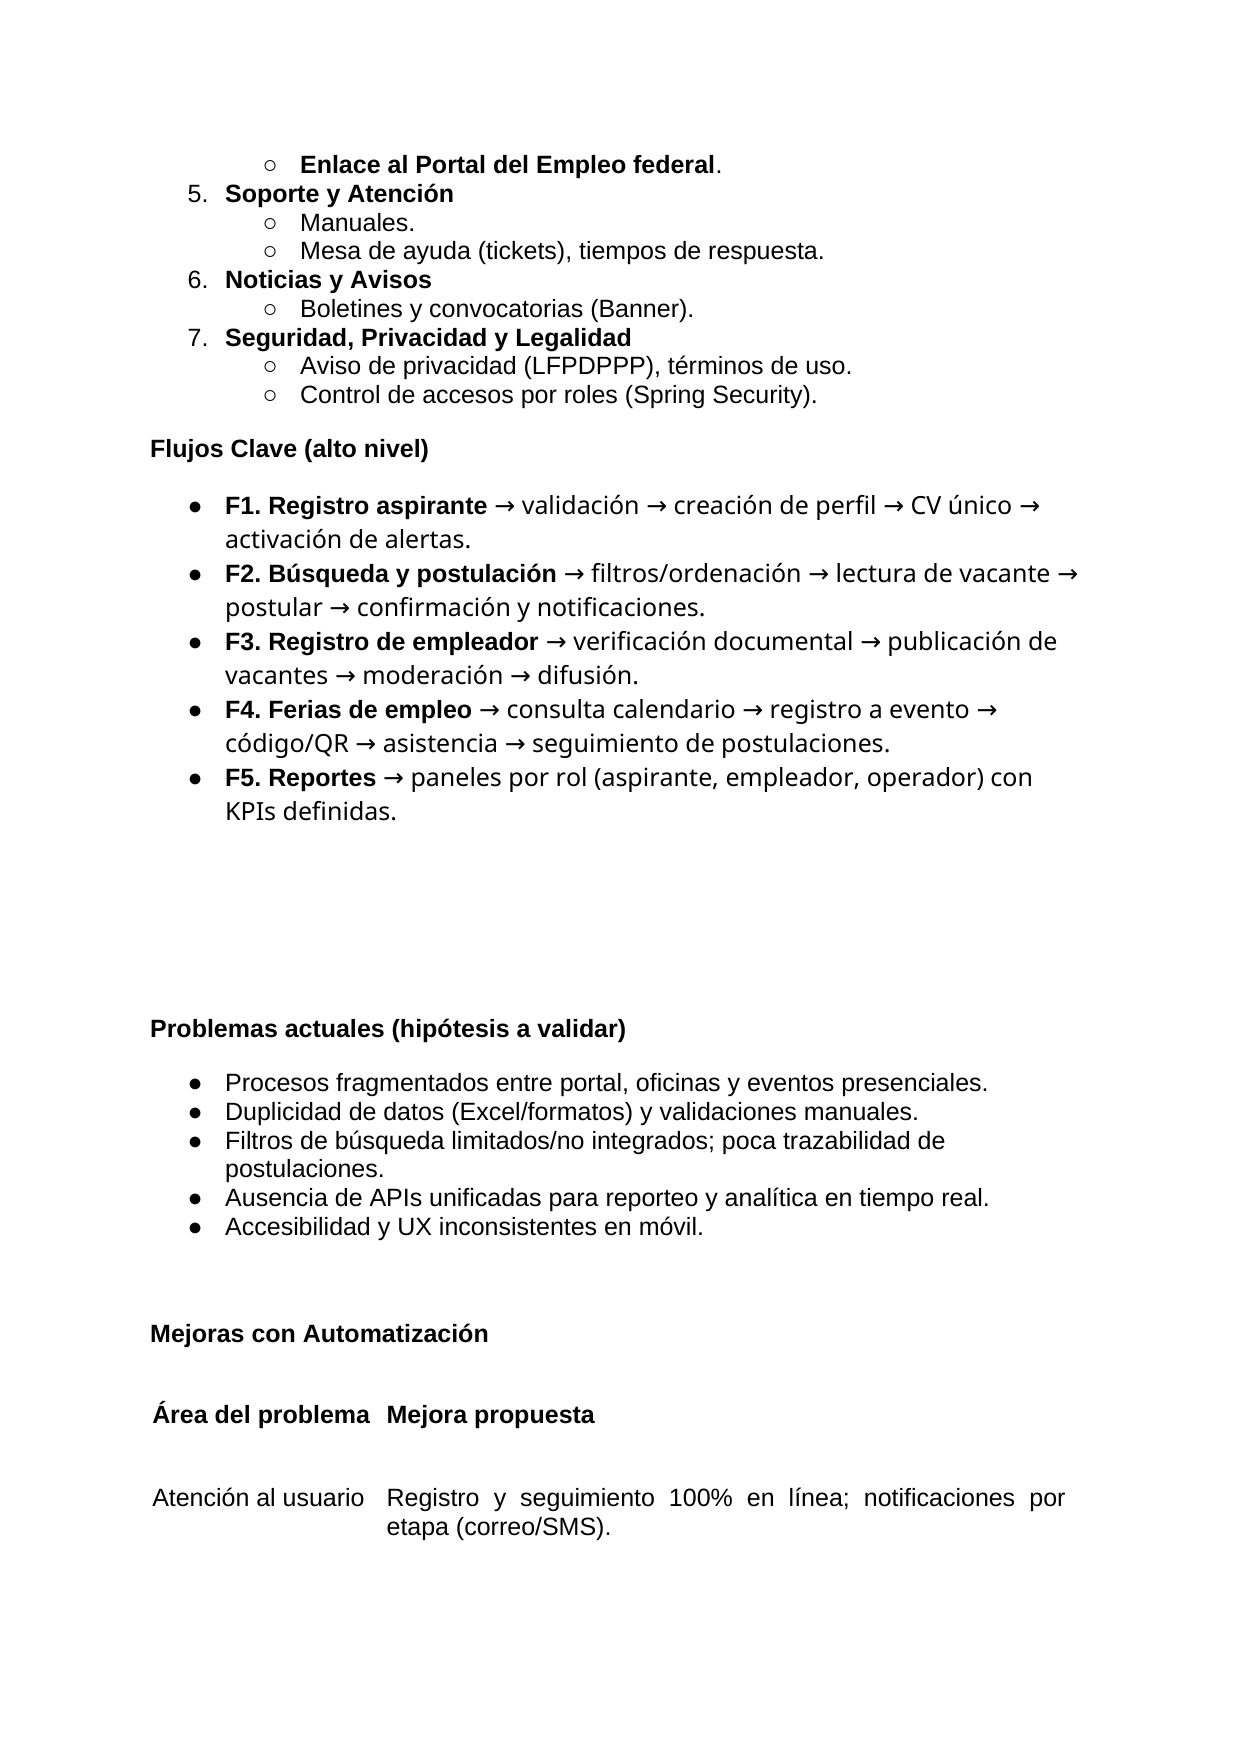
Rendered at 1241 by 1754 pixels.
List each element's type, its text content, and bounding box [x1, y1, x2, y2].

text Mejoras con Automatización [150, 1319, 1090, 1348]
list Boletines y convocatorias (Banner). [262, 294, 1090, 322]
list Soporte y Atención [187, 179, 1090, 207]
list Seguridad, Privacidad y Legalidad [187, 322, 1090, 351]
text Problemas actuales (hipótesis a validar) [150, 1014, 1090, 1043]
list Aviso de privacidad (LFPDPPP), términos de uso. [262, 351, 1090, 380]
list F4. Ferias de empleo → consulta calendario → registro a evento → código/QR → asistencia → seguimiento de postulaciones. [187, 692, 1090, 760]
list F1. Registro aspirante → validación → creación de perfil → CV único → activación de alertas. [187, 487, 1090, 556]
list F2. Búsqueda y postulación → filtros/ordenación → lectura de vacante → postular → confirmación y notificaciones. [187, 556, 1090, 624]
table_cell Registro y seguimiento 100% en línea; notificaciones por etapa (correo/SMS). [384, 1456, 1069, 1568]
list Enlace al Portal del Empleo federal. [262, 150, 1090, 179]
table_cell Atención al usuario [150, 1456, 384, 1568]
list F5. Reportes → paneles por rol (aspirante, empleador, operador) con KPIs definidas. [187, 760, 1090, 828]
list Control de accesos por roles (Spring Security). [262, 380, 1090, 409]
list Manuales. [262, 207, 1090, 236]
list Ausencia de APIs unificadas para reporteo y analítica en tiempo real. [187, 1183, 1090, 1212]
list Filtros de búsqueda limitados/no integrados; poca trazabilidad de postulaciones. [187, 1126, 1090, 1183]
list Duplicidad de datos (Excel/formatos) y validaciones manuales. [187, 1097, 1090, 1126]
list F3. Registro de empleador → verificación documental → publicación de vacantes → moderación → difusión. [187, 624, 1090, 692]
table_header Mejora propuesta [384, 1373, 1069, 1456]
text Flujos Clave (alto nivel) [150, 434, 1090, 462]
table_header Área del problema [150, 1373, 384, 1456]
list Procesos fragmentados entre portal, oficinas y eventos presenciales. [187, 1068, 1090, 1097]
list Mesa de ayuda (tickets), tiempos de respuesta. [262, 236, 1090, 265]
list Noticias y Avisos [187, 265, 1090, 294]
list Accesibilidad y UX inconsistentes en móvil. [187, 1212, 1090, 1241]
